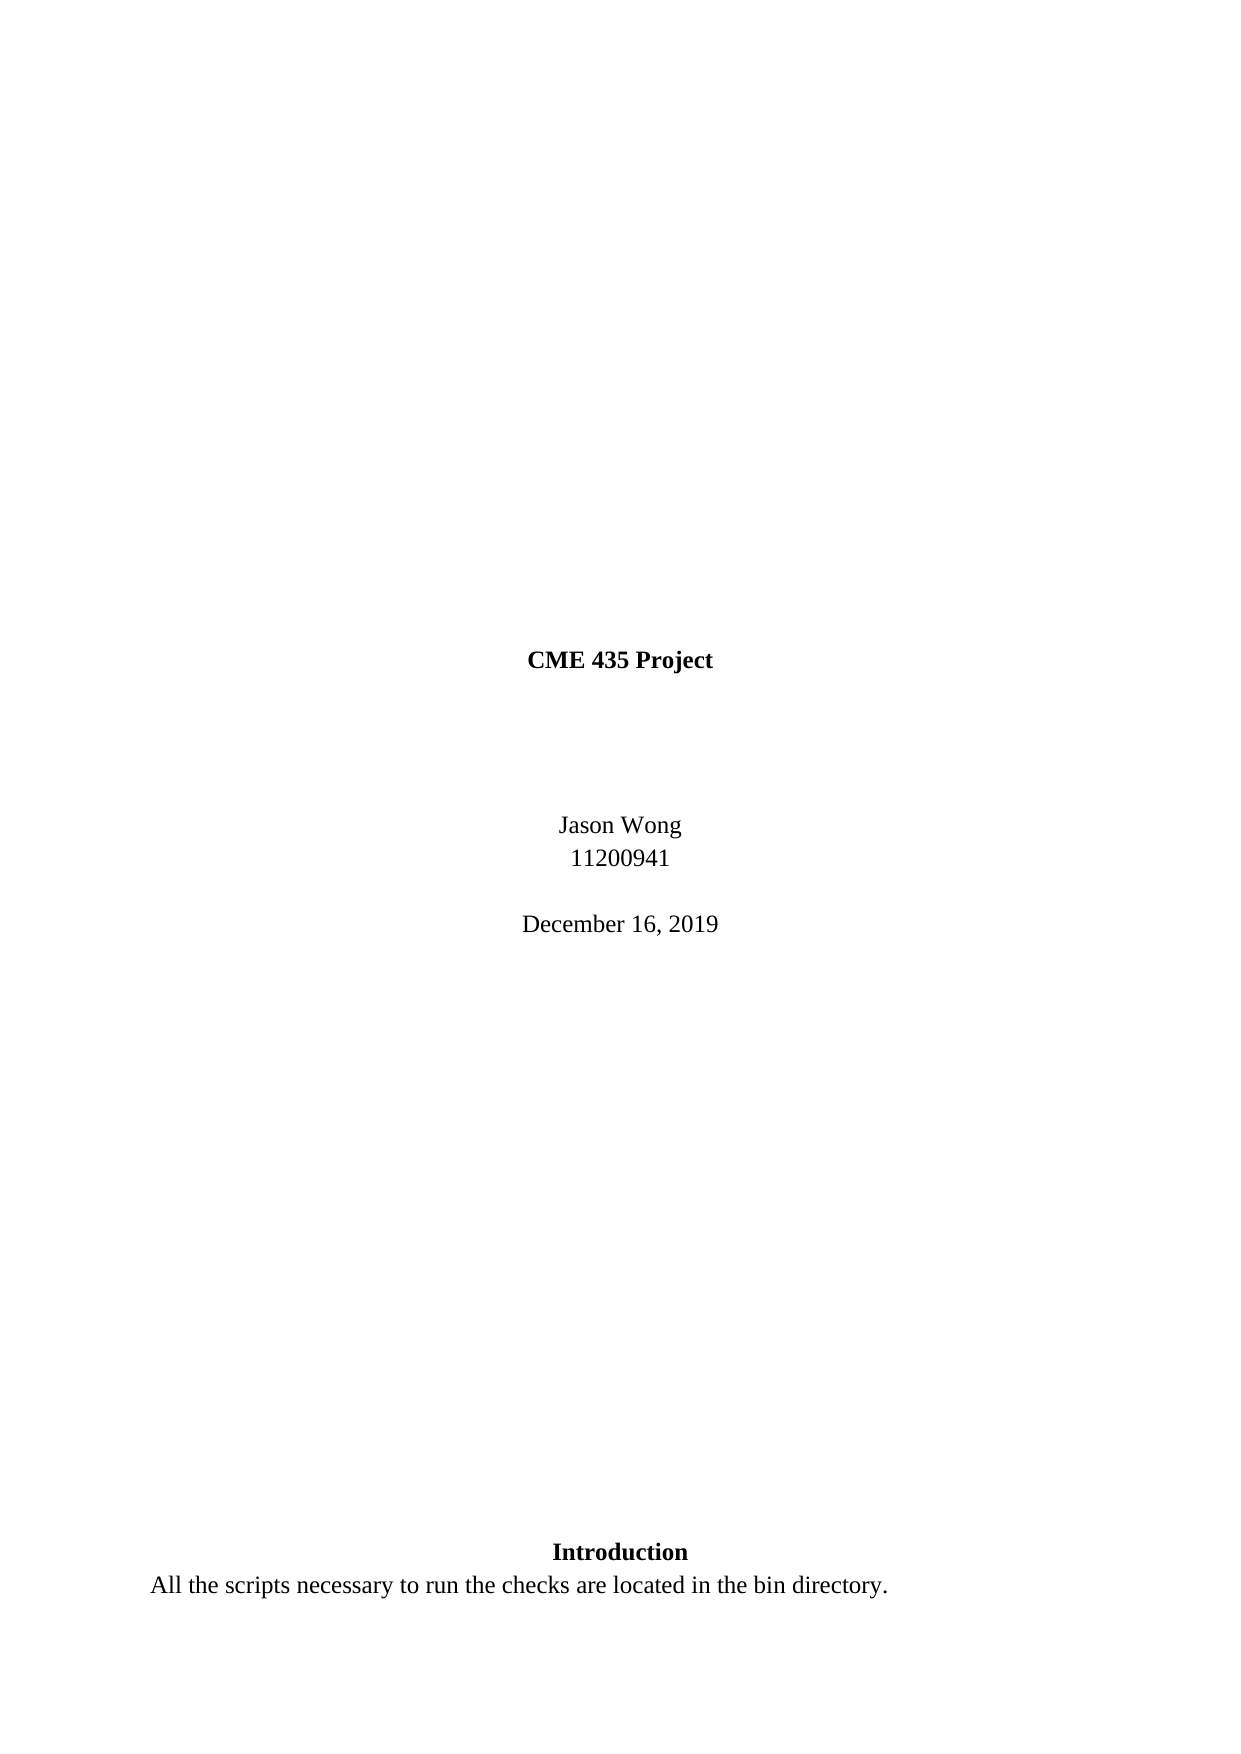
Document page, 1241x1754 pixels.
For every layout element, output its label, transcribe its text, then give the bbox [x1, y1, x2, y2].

text 11200941 [150, 843, 1090, 872]
text Introduction [150, 1537, 1090, 1566]
text All the scripts necessary to run the checks are located in the bin directory. [150, 1570, 1090, 1599]
text CME 435 Project [150, 645, 1090, 674]
text December 16, 2019 [150, 909, 1090, 938]
text Jason Wong [150, 810, 1090, 839]
